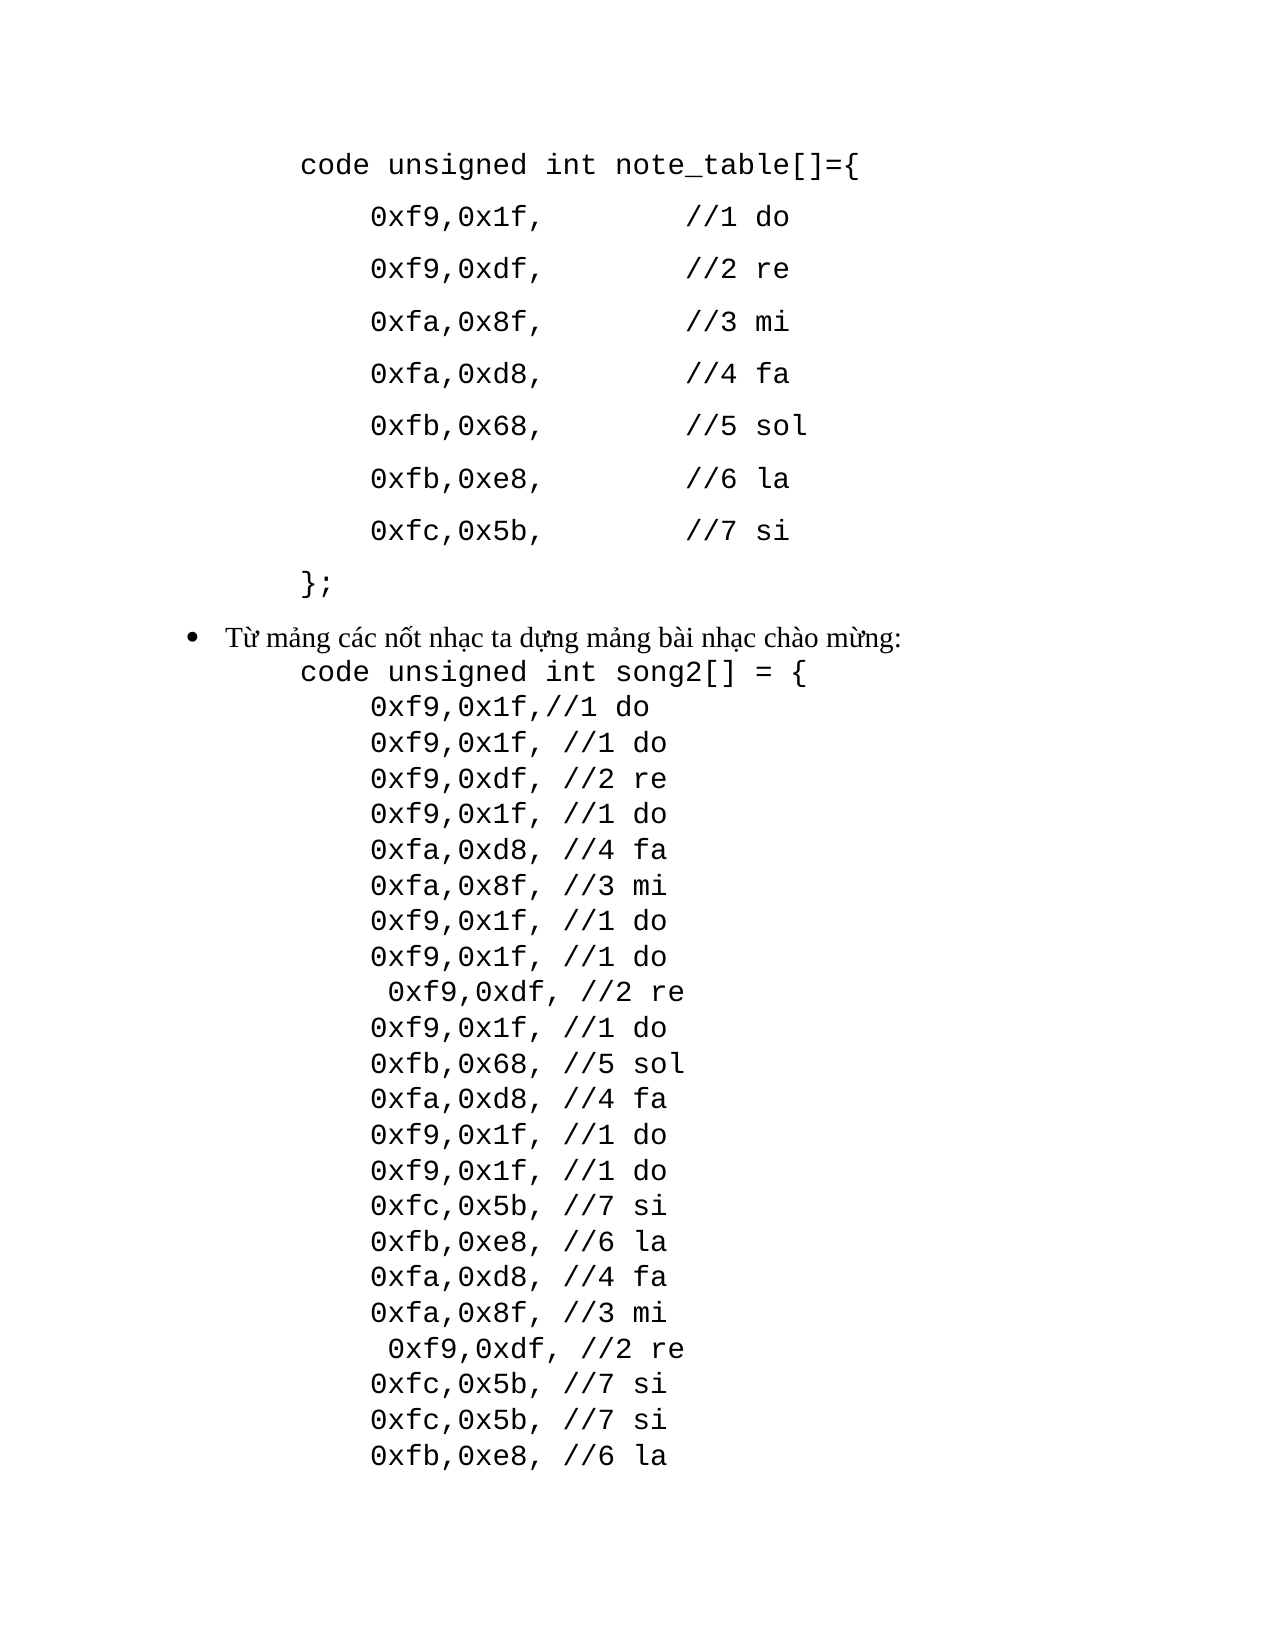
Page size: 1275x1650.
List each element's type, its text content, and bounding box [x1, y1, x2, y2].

text 0xf9,0x1f, //1 do [225, 202, 1125, 235]
list 0xfa,0xd8, //4 fa [300, 1262, 1125, 1296]
text }; [225, 568, 1125, 601]
list code unsigned int song2[] = { [300, 657, 1125, 690]
list 0xfa,0xd8, //4 fa [300, 835, 1125, 868]
list 0xfc,0x5b, //7 si [300, 1191, 1125, 1224]
list 0xfc,0x5b, //7 si [300, 1405, 1125, 1438]
list 0xfc,0x5b, //7 si [300, 1369, 1125, 1402]
list 0xf9,0xdf, //2 re [300, 764, 1125, 797]
list 0xf9,0xdf, //2 re [300, 1334, 1125, 1367]
list 0xf9,0x1f, //1 do [300, 799, 1125, 832]
text 0xfc,0x5b, //7 si [225, 516, 1125, 549]
text code unsigned int note_table[]={ [225, 150, 1125, 183]
list 0xfa,0x8f, //3 mi [300, 1298, 1125, 1331]
list 0xf9,0x1f, //1 do [300, 942, 1125, 975]
list 0xfa,0x8f, //3 mi [300, 871, 1125, 904]
list 0xfb,0xe8, //6 la [300, 1227, 1125, 1260]
list 0xf9,0x1f, //1 do [300, 1013, 1125, 1046]
text 0xfb,0x68, //5 sol [225, 411, 1125, 444]
list 0xf9,0xdf, //2 re [300, 977, 1125, 1011]
list 0xfa,0xd8, //4 fa [300, 1084, 1125, 1117]
text 0xfa,0xd8, //4 fa [225, 359, 1125, 392]
list 0xf9,0x1f, //1 do [300, 728, 1125, 761]
list 0xf9,0x1f, //1 do [300, 1156, 1125, 1189]
list 0xfb,0x68, //5 sol [300, 1049, 1125, 1082]
list 0xf9,0x1f, //1 do [300, 1120, 1125, 1153]
text 0xf9,0xdf, //2 re [225, 254, 1125, 288]
text 0xfb,0xe8, //6 la [225, 464, 1125, 497]
text 0xfa,0x8f, //3 mi [225, 307, 1125, 340]
list 0xfb,0xe8, //6 la [300, 1441, 1125, 1474]
list 0xf9,0x1f,//1 do [300, 692, 1125, 726]
list 0xf9,0x1f, //1 do [300, 906, 1125, 939]
list Từ mảng các nốt nhạc ta dựng mảng bài nhạc chào mừng: [187, 621, 1125, 654]
